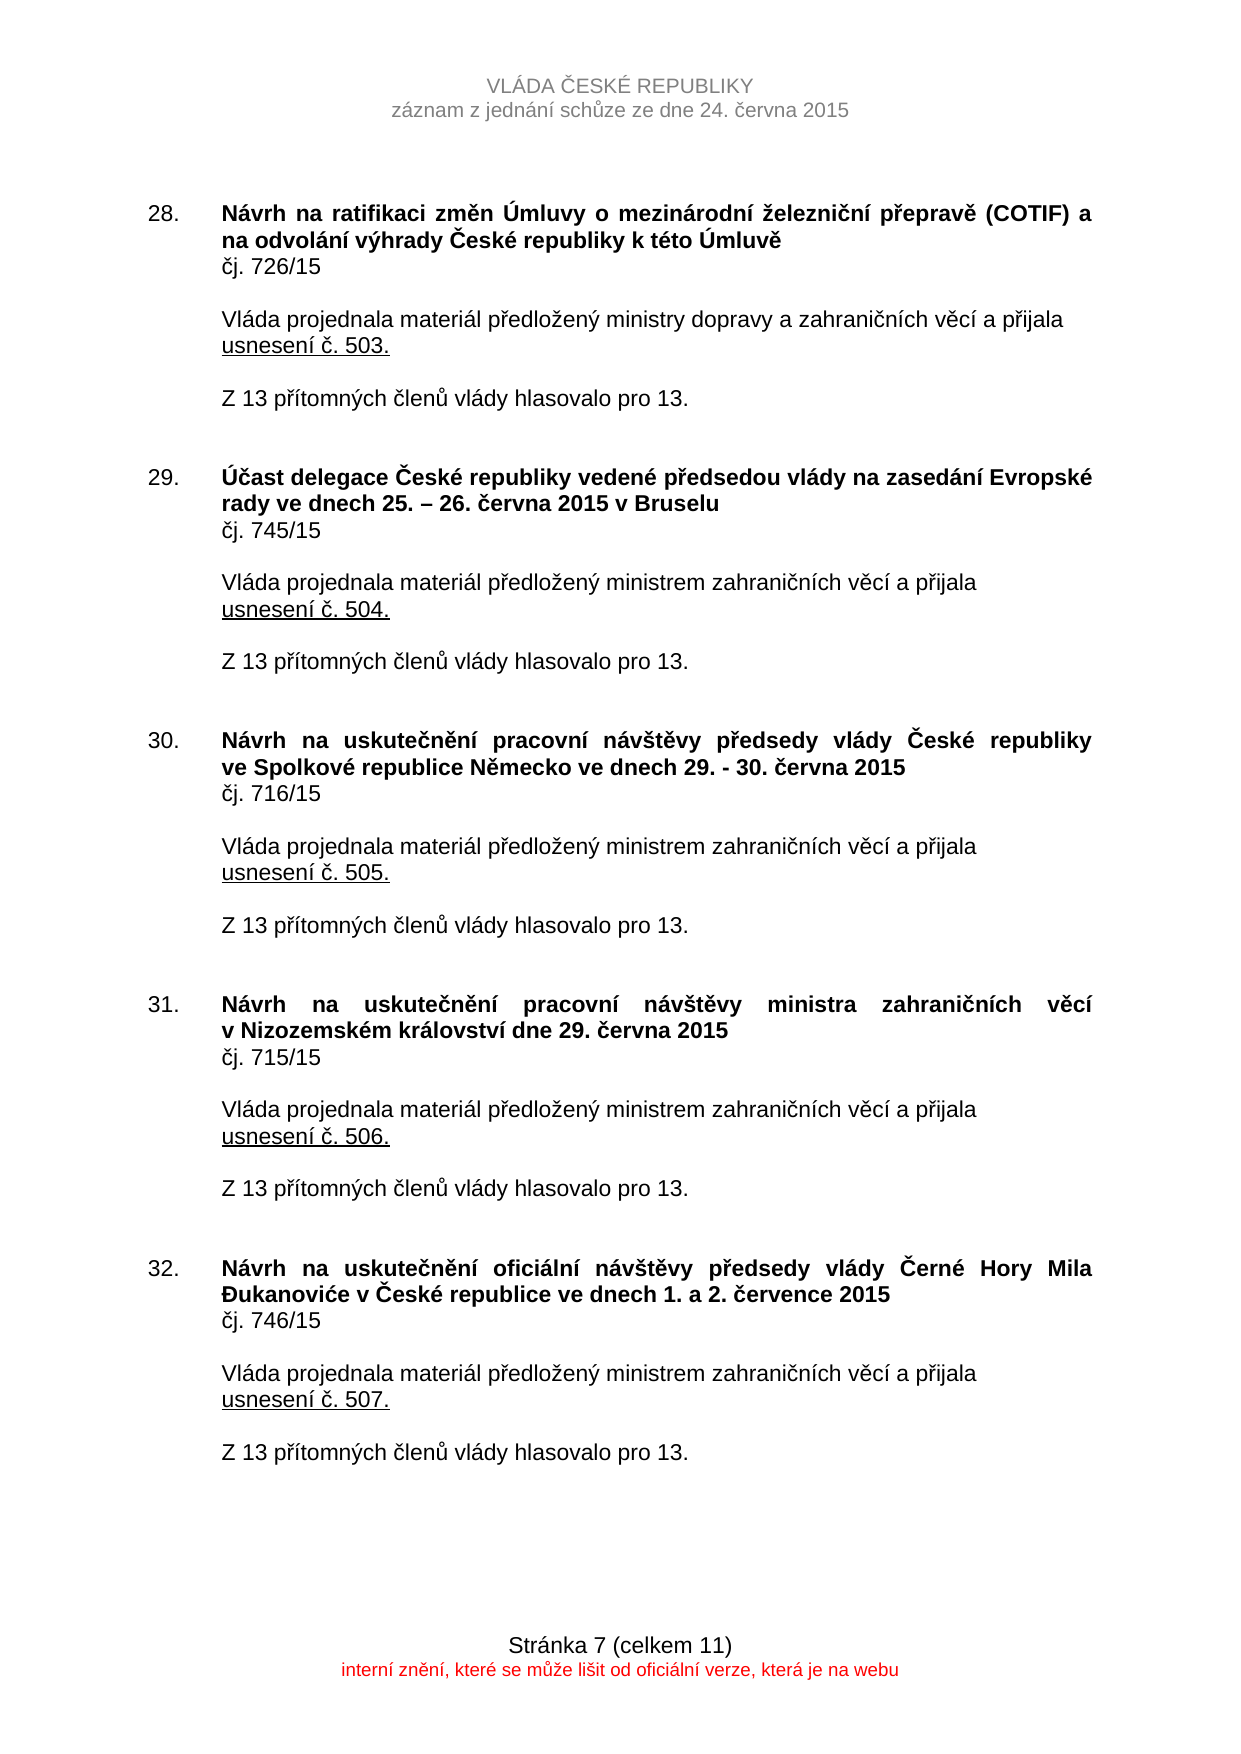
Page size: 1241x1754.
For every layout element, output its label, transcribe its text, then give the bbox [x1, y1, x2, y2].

text usnesení č. 503. [148, 332, 1093, 358]
text 29. Účast delegace České republiky vedené předsedou vlády na zasedání Evropské rady ve dnech 25. – 26. června 2015 v Bruselu [148, 464, 1093, 517]
text čj. 745/15 [148, 517, 1093, 543]
text čj. 746/15 [148, 1307, 1093, 1333]
text Vláda projednala materiál předložený ministrem zahraničních věcí a přijala [148, 833, 1093, 859]
text Vláda projednala materiál předložený ministrem zahraničních věcí a přijala [148, 1360, 1093, 1386]
text Vláda projednala materiál předložený ministrem zahraničních věcí a přijala [148, 569, 1093, 596]
text Z 13 přítomných členů vlády hlasovalo pro 13. [148, 648, 1093, 675]
text Vláda projednala materiál předložený ministry dopravy a zahraničních věcí a přijala [148, 306, 1093, 332]
text 31. Návrh na uskutečnění pracovní návštěvy ministra zahraničních věcí v Nizozemském království dne 29. června 2015 [148, 991, 1093, 1044]
text Z 13 přítomných členů vlády hlasovalo pro 13. [148, 385, 1093, 411]
text usnesení č. 505. [148, 859, 1093, 886]
text usnesení č. 506. [148, 1123, 1093, 1149]
text čj. 726/15 [148, 253, 1093, 279]
text 30. Návrh na uskutečnění pracovní návštěvy předsedy vlády České republiky ve Spolkové republice Německo ve dnech 29. - 30. června 2015 [148, 727, 1093, 780]
text Z 13 přítomných členů vlády hlasovalo pro 13. [148, 1439, 1093, 1465]
text Z 13 přítomných členů vlády hlasovalo pro 13. [148, 912, 1093, 938]
text 28. Návrh na ratifikaci změn Úmluvy o mezinárodní železniční přepravě (COTIF) a na odvolání výhrady České republiky k této Úmluvě [148, 200, 1093, 253]
text čj. 716/15 [148, 780, 1093, 806]
text usnesení č. 507. [148, 1386, 1093, 1413]
text 32. Návrh na uskutečnění oficiální návštěvy předsedy vlády Černé Hory Mila Đukanoviće v České republice ve dnech 1. a 2. července 2015 [148, 1254, 1093, 1307]
text čj. 715/15 [148, 1044, 1093, 1070]
text Z 13 přítomných členů vlády hlasovalo pro 13. [148, 1175, 1093, 1202]
text Vláda projednala materiál předložený ministrem zahraničních věcí a přijala [148, 1096, 1093, 1123]
text usnesení č. 504. [148, 596, 1093, 622]
